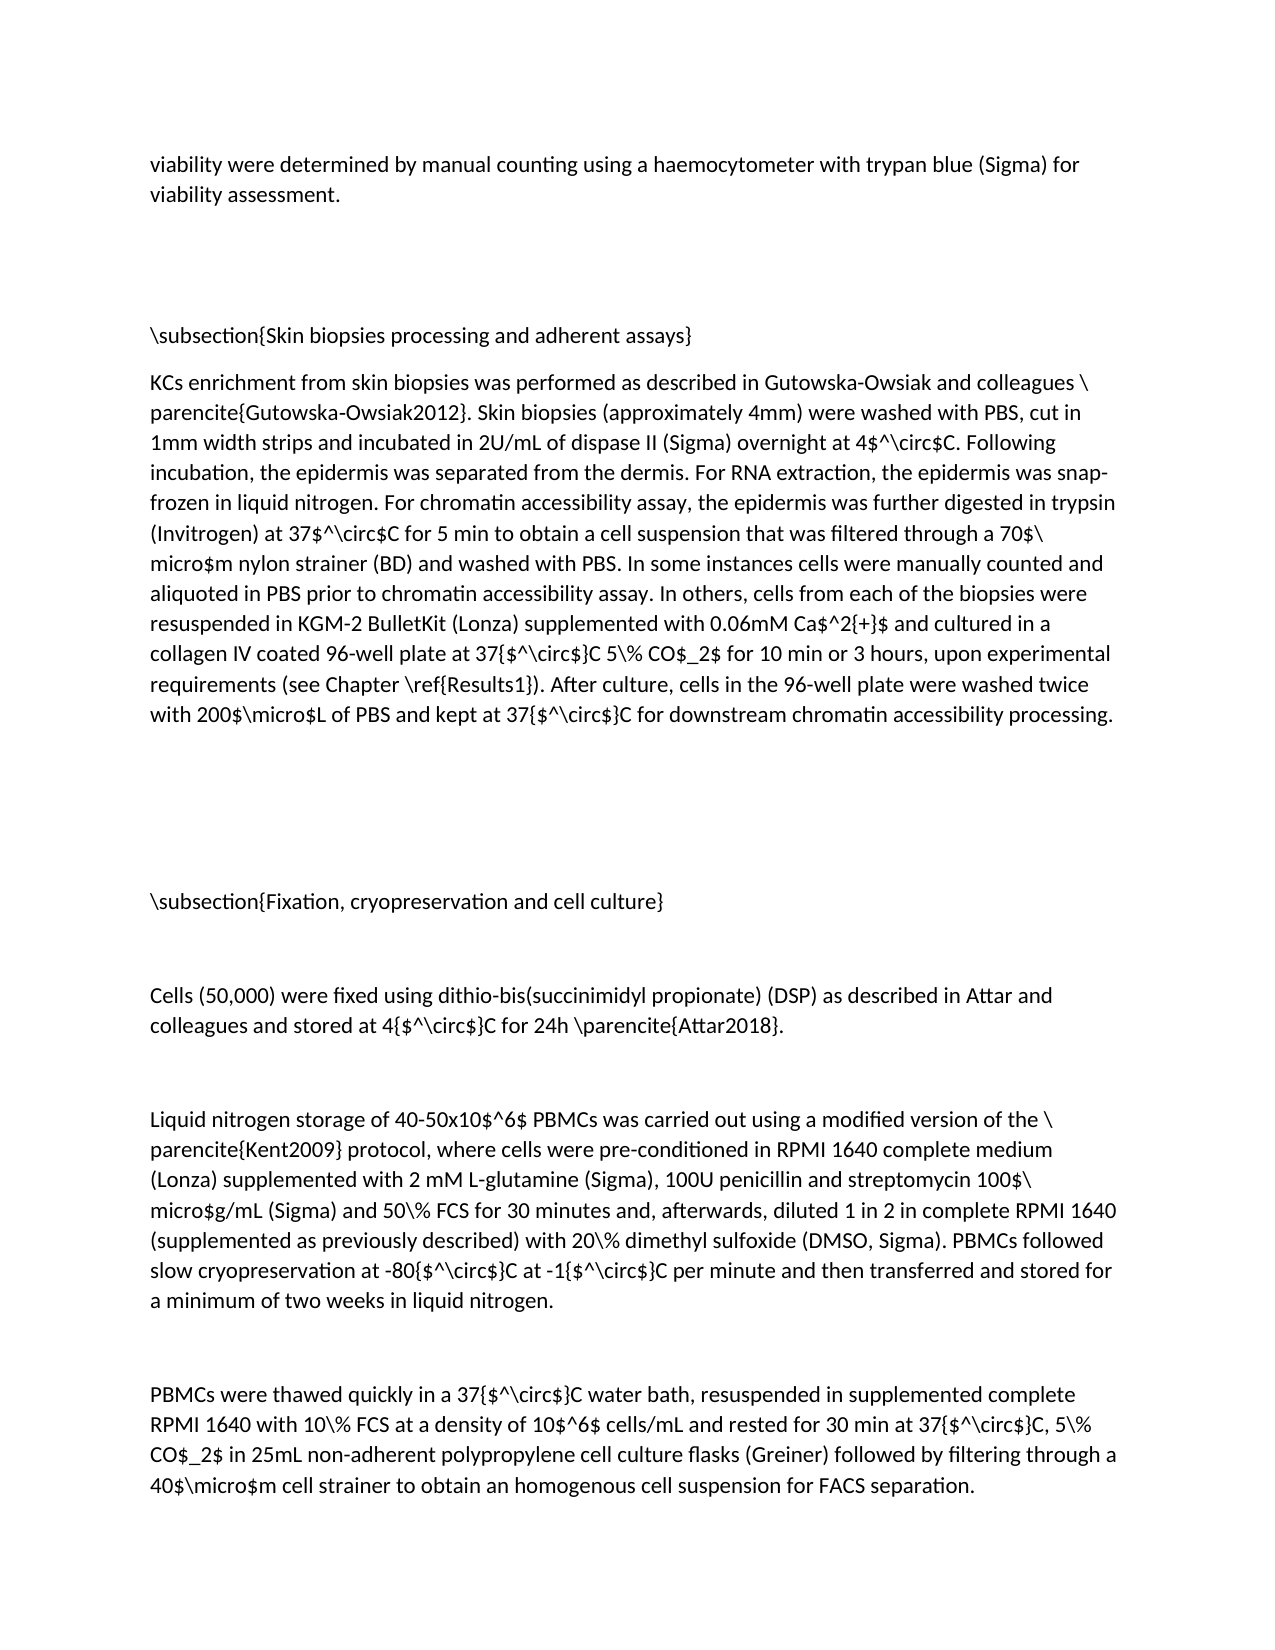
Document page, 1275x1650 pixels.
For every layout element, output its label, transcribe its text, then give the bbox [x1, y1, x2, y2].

text \subsection{Skin biopsies processing and adherent assays} [150, 321, 1125, 349]
text PBMCs were thawed quickly in a 37{$^\circ$}C water bath, resuspended in supplemented complete RPMI 1640 with 10\% FCS at a density of 10$^6$ cells/mL and rested for 30 min at 37{$^\circ$}C, 5\% CO$_2$ in 25mL non-adherent polypropylene cell culture flasks (Greiner) followed by filtering through a 40$\micro$m cell strainer to obtain an homogenous cell suspension for FACS separation. [150, 1380, 1125, 1499]
text Cells (50,000) were fixed using dithio-bis(succinimidyl propionate) (DSP) as described in Attar and colleagues and stored at 4{$^\circ$}C for 24h \parencite{Attar2018}. [150, 981, 1125, 1039]
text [150, 150, 1125, 208]
text KCs enrichment from skin biopsies was performed as described in Gutowska-Owsiak and colleagues \parencite{Gutowska‐Owsiak2012}. Skin biopsies (approximately 4mm) were washed with PBS, cut in 1mm width strips and incubated in 2U/mL of dispase II (Sigma) overnight at 4$^\circ$C. Following incubation, the epidermis was separated from the dermis. For RNA extraction, the epidermis was snap-frozen in liquid nitrogen. For chromatin accessibility assay, the epidermis was further digested in trypsin (Invitrogen) at 37$^\circ$C for 5 min to obtain a cell suspension that was filtered through a 70$\micro$m nylon strainer (BD) and washed with PBS. In some instances cells were manually counted and aliquoted in PBS prior to chromatin accessibility assay. In others, cells from each of the biopsies were resuspended in KGM-2 BulletKit (Lonza) supplemented with 0.06mM Ca$^2{+}$ and cultured in a collagen IV coated 96-well plate at 37{$^\circ$}C 5\% CO$_2$ for 10 min or 3 hours, upon experimental requirements (see Chapter \ref{Results1}). After culture, cells in the 96-well plate were washed twice with 200$\micro$L of PBS and kept at 37{$^\circ$}C for downstream chromatin accessibility processing. [150, 368, 1125, 728]
text \subsection{Fixation, cryopreservation and cell culture} [150, 887, 1125, 916]
text Liquid nitrogen storage of 40-50x10$^6$ PBMCs was carried out using a modified version of the \parencite{Kent2009} protocol, where cells were pre-conditioned in RPMI 1640 complete medium (Lonza) supplemented with 2 mM L-glutamine (Sigma), 100U penicillin and streptomycin 100$\micro$g/mL (Sigma) and 50\% FCS for 30 minutes and, afterwards, diluted 1 in 2 in complete RPMI 1640 (supplemented as previously described) with 20\% dimethyl sulfoxide (DMSO, Sigma). PBMCs followed slow cryopreservation at -80{$^\circ$}C at -1{$^\circ$}C per minute and then transferred and stored for a minimum of two weeks in liquid nitrogen. [150, 1105, 1125, 1314]
